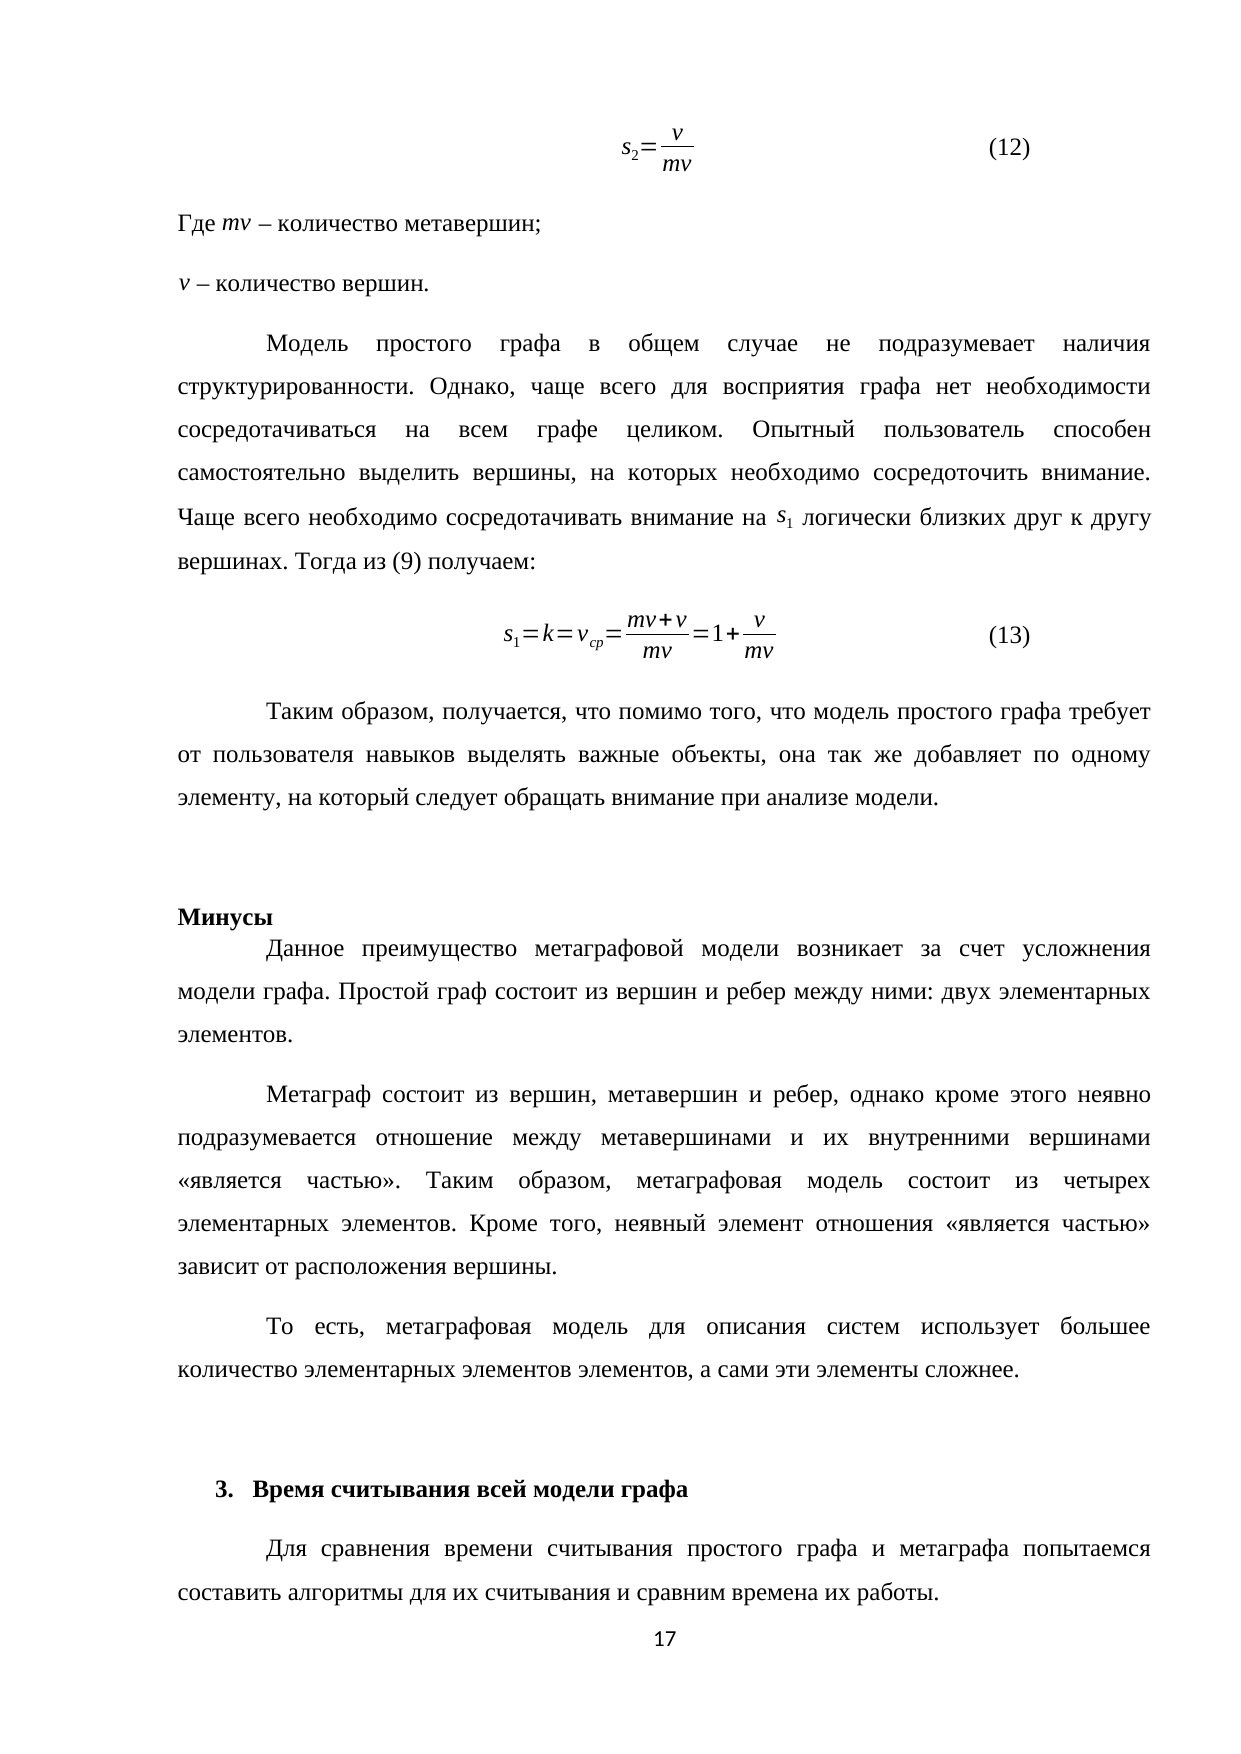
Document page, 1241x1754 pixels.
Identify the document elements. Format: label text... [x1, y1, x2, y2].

text Данное преимущество метаграфовой модели возникает за счет усложнения модели графа. Простой граф состоит из вершин и ребер между ними: двух элементарных элементов. [177, 933, 1152, 1048]
subtitle Минусы [177, 902, 1152, 930]
text (12) [177, 118, 1152, 177]
text – количество вершин. [177, 268, 1152, 297]
text Таким образом, получается, что помимо того, что модель простого графа требует от пользователя навыков выделять важные объекты, она так же добавляет по одному элементу, на который следует обращать внимание при анализе модели. [177, 696, 1152, 811]
text Для сравнения времени считывания простого графа и метаграфа попытаемся составить алгоритмы для их считывания и сравним времена их работы. [177, 1533, 1152, 1605]
list Время считывания всей модели графа [215, 1474, 1152, 1502]
text Метаграф состоит из вершин, метавершин и ребер, однако кроме этого неявно подразумевается отношение между метавершинами и их внутренними вершинами «является частью». Таким образом, метаграфовая модель состоит из четырех элементарных элементов. Кроме того, неявный элемент отношения «является частью» зависит от расположения вершины. [177, 1079, 1152, 1280]
text Где – количество метавершин; [177, 208, 1152, 237]
text То есть, метаграфовая модель для описания систем использует большее количество элементарных элементов элементов, а сами эти элементы сложнее. [177, 1311, 1152, 1383]
text Модель простого графа в общем случае не подразумевает наличия структурированности. Однако, чаще всего для восприятия графа нет необходимости сосредотачиваться на всем графе целиком. Опытный пользователь способен самостоятельно выделить вершины, на которых необходимо сосредоточить внимание. Чаще всего необходимо сосредотачивать внимание на логически близких друг к другу вершинах. Тогда из (9) получаем: [177, 328, 1152, 575]
text (13) [177, 606, 1152, 665]
